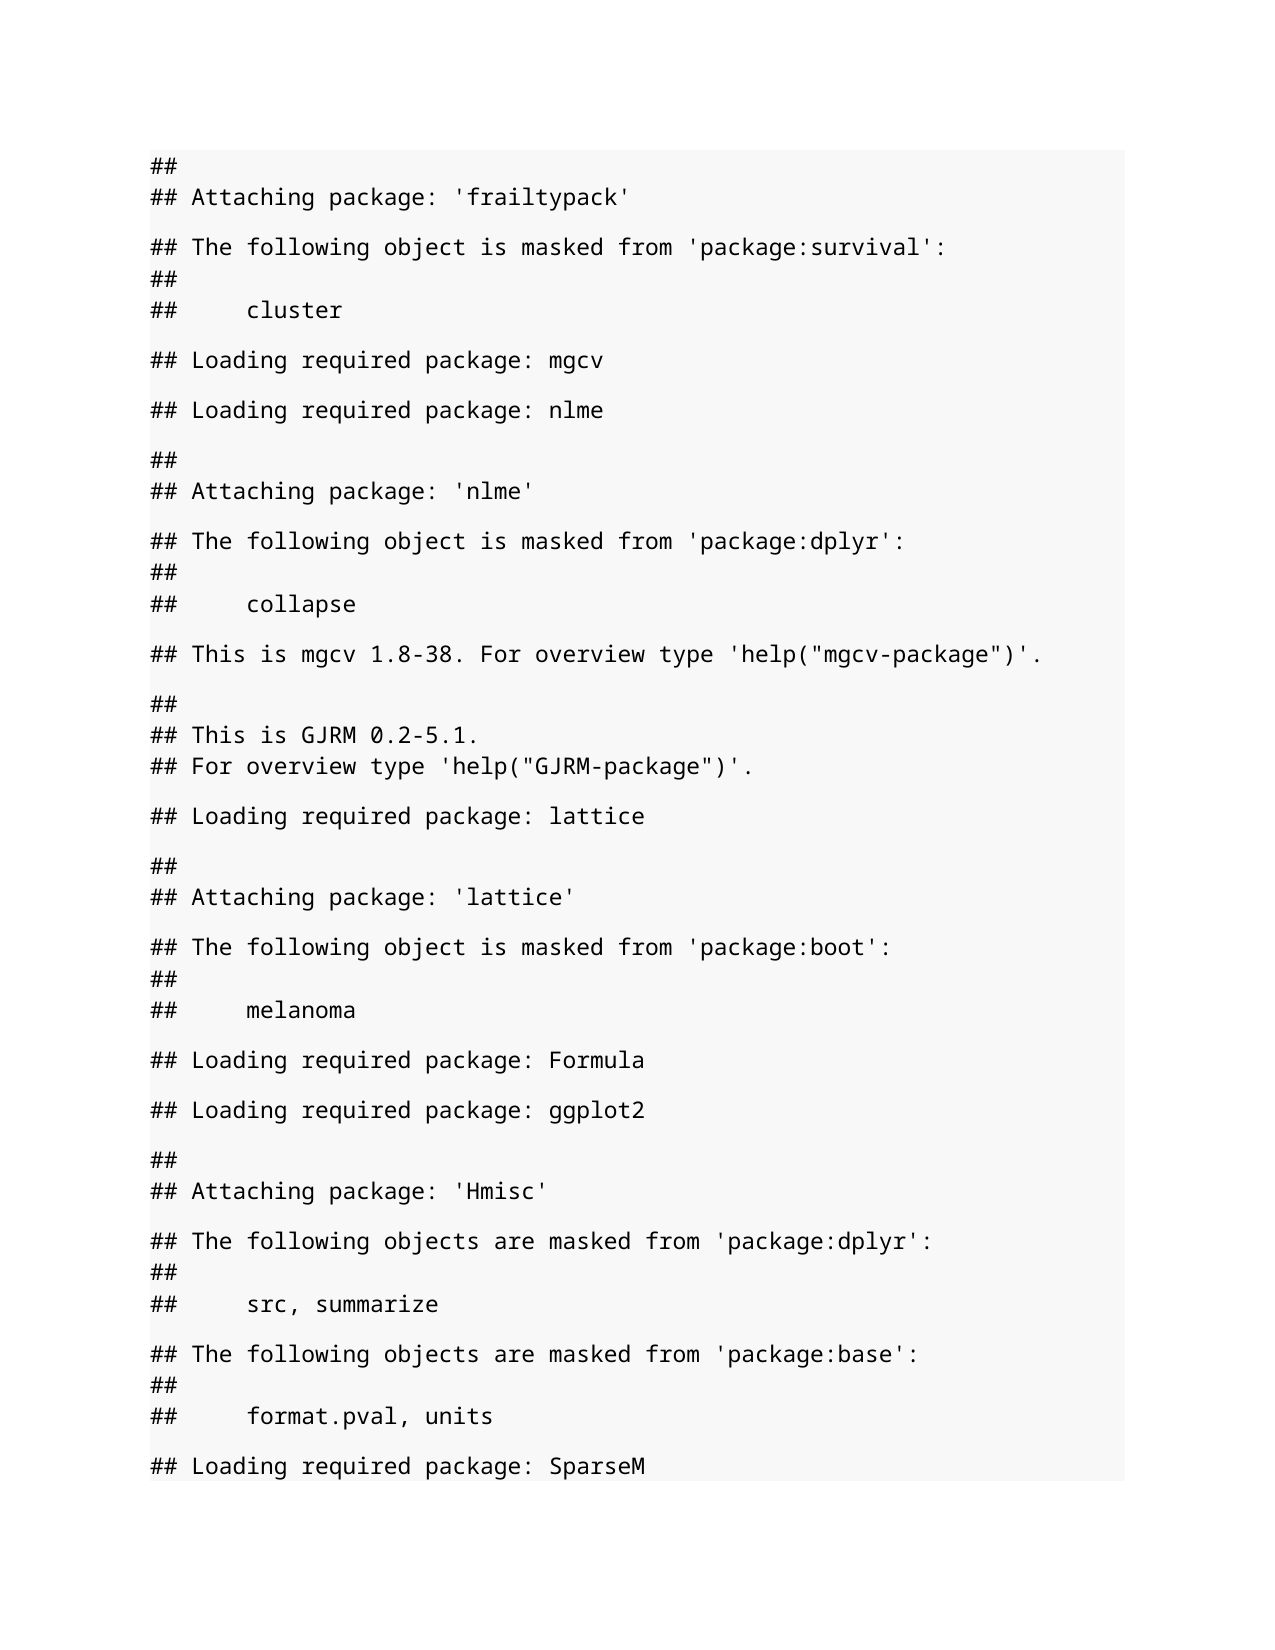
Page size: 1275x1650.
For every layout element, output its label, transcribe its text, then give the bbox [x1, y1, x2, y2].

text ## Loading required package: Formula [150, 1044, 1125, 1075]
text ## ## This is GJRM 0.2-5.1. ## For overview type 'help("GJRM-package")'. [150, 687, 1125, 781]
text ## This is mgcv 1.8-38. For overview type 'help("mgcv-package")'. [150, 637, 1125, 669]
text ## ## Attaching package: 'frailtypack' [150, 150, 1125, 212]
text ## Loading required package: mgcv [150, 344, 1125, 375]
text ## ## Attaching package: 'Hmisc' [150, 1144, 1125, 1206]
text ## Loading required package: ggplot2 [150, 1094, 1125, 1125]
text ## Loading required package: nlme [150, 394, 1125, 425]
text ## The following objects are masked from 'package:base': ## ## format.pval, units [150, 1337, 1125, 1431]
text ## The following object is masked from 'package:boot': ## ## melanoma [150, 931, 1125, 1025]
text ## Loading required package: SparseM [150, 1450, 1125, 1481]
text ## Loading required package: lattice [150, 800, 1125, 831]
text ## The following object is masked from 'package:dplyr': ## ## collapse [150, 525, 1125, 619]
text ## The following object is masked from 'package:survival': ## ## cluster [150, 231, 1125, 325]
text ## ## Attaching package: 'lattice' [150, 850, 1125, 912]
text ## ## Attaching package: 'nlme' [150, 444, 1125, 506]
text ## The following objects are masked from 'package:dplyr': ## ## src, summarize [150, 1225, 1125, 1319]
